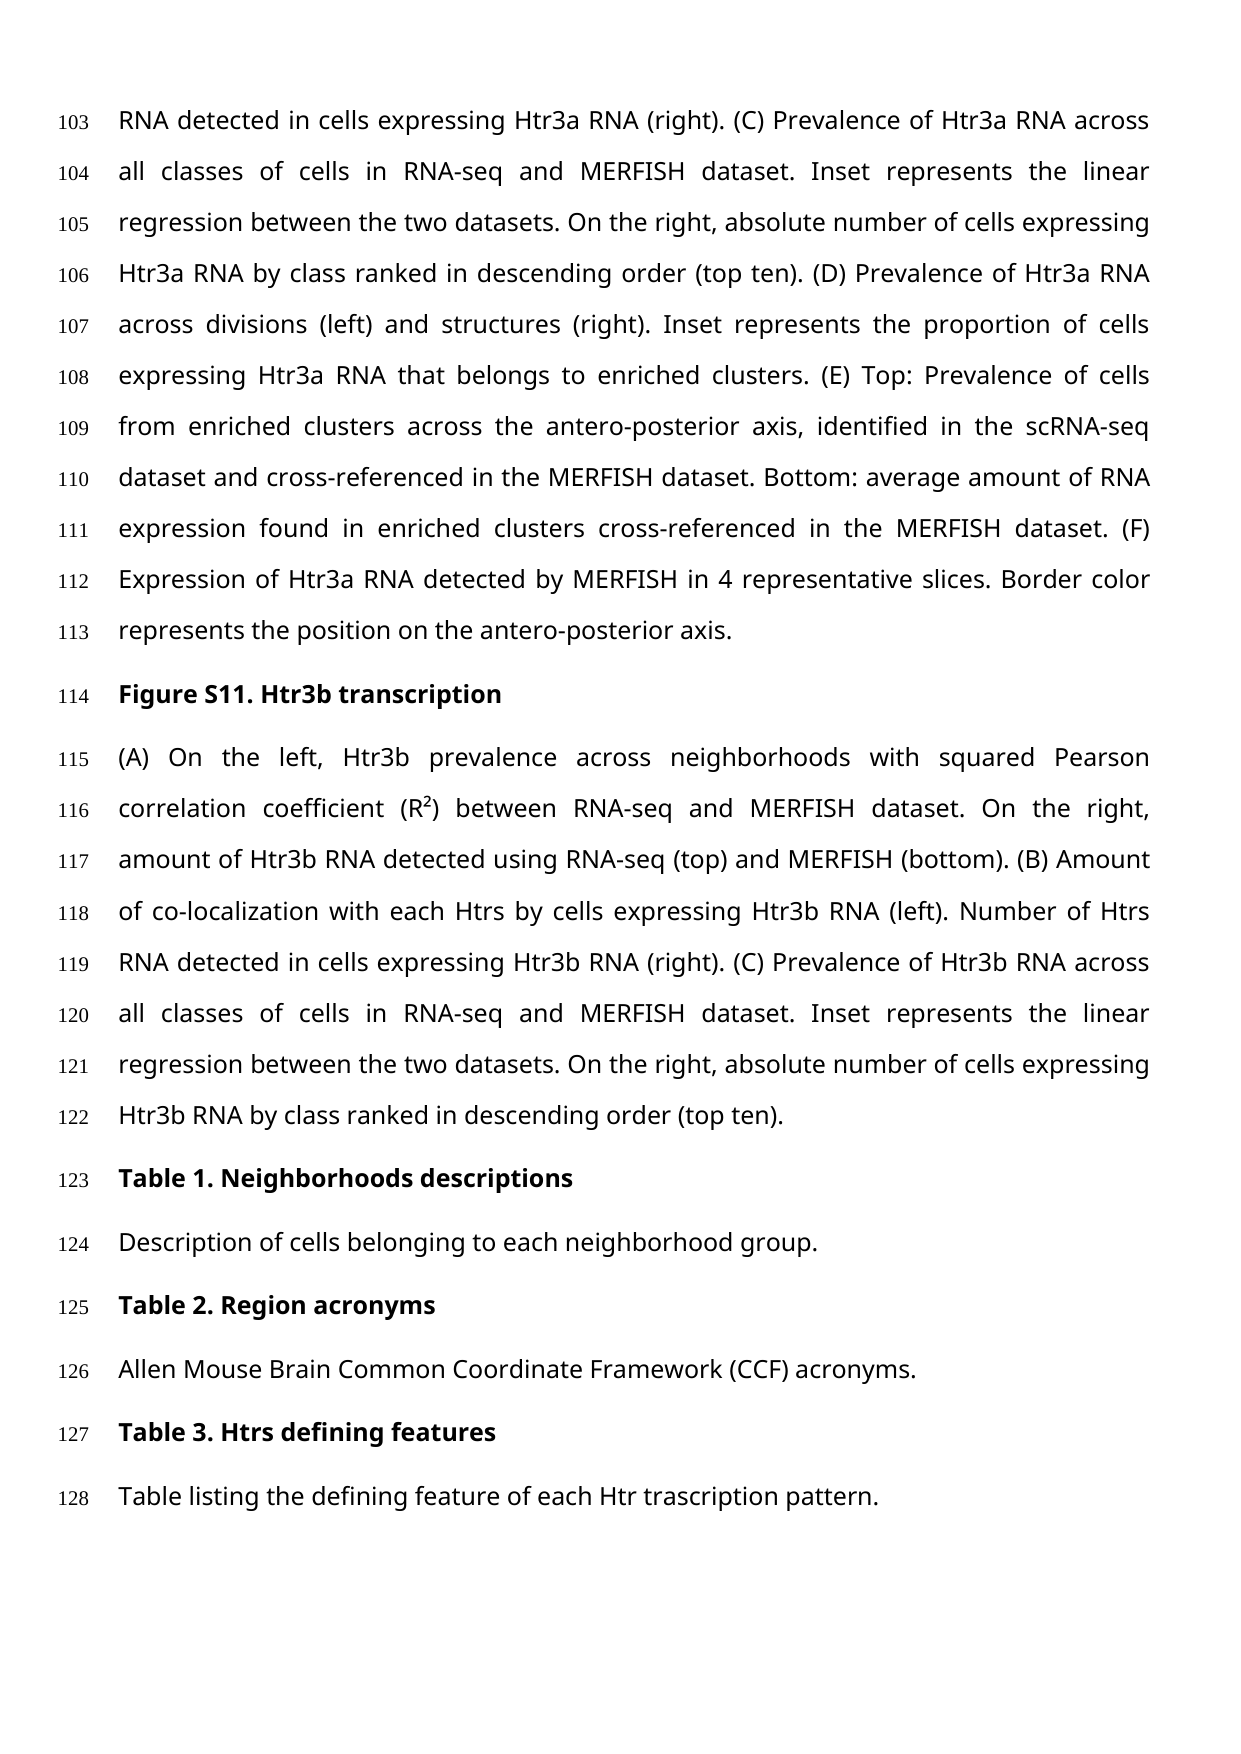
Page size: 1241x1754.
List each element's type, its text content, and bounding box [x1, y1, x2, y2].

text Figure S11. Htr3b transcription [118, 677, 1152, 711]
text Table 1. Neighborhoods descriptions [118, 1161, 1152, 1195]
text Table listing the defining feature of each Htr trascription pattern. [118, 1479, 1152, 1513]
text Allen Mouse Brain Common Coordinate Framework (CCF) acronyms. [118, 1352, 1152, 1386]
text Description of cells belonging to each neighborhood group. [118, 1224, 1152, 1258]
text (A) On the left, Htr3b prevalence across neighborhoods with squared Pearson correlation coefficient (R²) between RNA-seq and MERFISH dataset. On the right, amount of Htr3b RNA detected using RNA-seq (top) and MERFISH (bottom). (B) Amount of co-localization with each Htrs by cells expressing Htr3b RNA (left). Number of Htrs RNA detected in cells expressing Htr3b RNA (right). (C) Prevalence of Htr3b RNA across all classes of cells in RNA-seq and MERFISH dataset. Inset represents the linear regression between the two datasets. On the right, absolute number of cells expressing Htr3b RNA by class ranked in descending order (top ten). [118, 740, 1152, 1131]
text Table 3. Htrs defining features [118, 1415, 1152, 1449]
text Table 2. Region acronyms [118, 1288, 1152, 1322]
